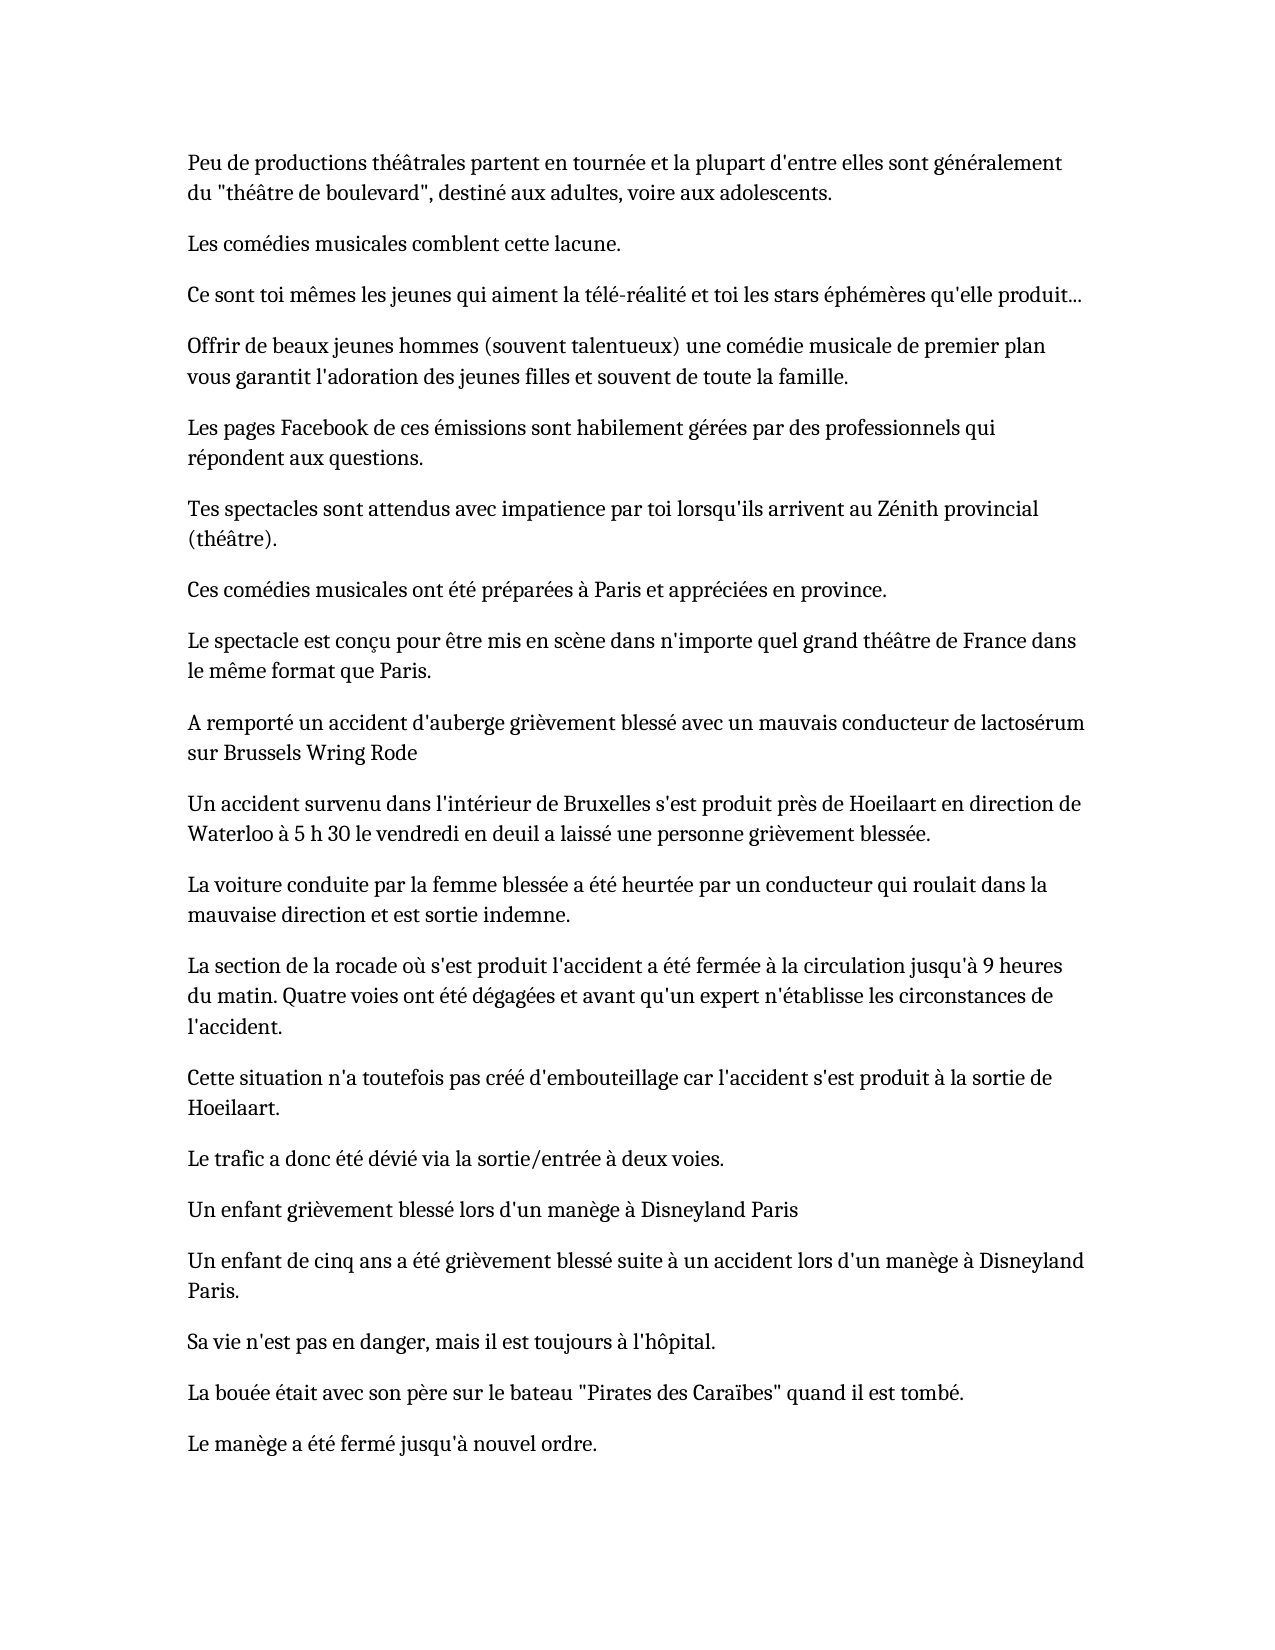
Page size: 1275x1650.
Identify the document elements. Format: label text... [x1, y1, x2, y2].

text Un accident survenu dans l'intérieur de Bruxelles s'est produit près de Hoeilaart en direction de Waterloo à 5 h 30 le vendredi en deuil a laissé une personne grièvement blessée. [187, 791, 1087, 847]
text La section de la rocade où s'est produit l'accident a été fermée à la circulation jusqu'à 9 heures du matin. Quatre voies ont été dégagées et avant qu'un expert n'établisse les circonstances de l'accident. [187, 953, 1087, 1040]
text La bouée était avec son père sur le bateau "Pirates des Caraïbes" quand il est tombé. [187, 1380, 1087, 1407]
text Un enfant de cinq ans a été grièvement blessé suite à un accident lors d'un manège à Disneyland Paris. [187, 1248, 1087, 1304]
text Cette situation n'a toutefois pas créé d'embouteillage car l'accident s'est produit à la sortie de Hoeilaart. [187, 1064, 1087, 1121]
text Le manège a été fermé jusqu'à nouvel ordre. [187, 1431, 1087, 1458]
text Les comédies musicales comblent cette lacune. [187, 231, 1087, 258]
text Un enfant grièvement blessé lors d'un manège à Disneyland Paris [187, 1197, 1087, 1223]
text Tes spectacles sont attendus avec impatience par toi lorsqu'ils arrivent au Zénith provincial (théâtre). [187, 496, 1087, 552]
text Offrir de beaux jeunes hommes (souvent talentueux) une comédie musicale de premier plan vous garantit l'adoration des jeunes filles et souvent de toute la famille. [187, 333, 1087, 390]
text Ce sont toi mêmes les jeunes qui aiment la télé-réalité et toi les stars éphémères qu'elle produit... [187, 282, 1087, 309]
text Le spectacle est conçu pour être mis en scène dans n'importe quel grand théâtre de France dans le même format que Paris. [187, 628, 1087, 685]
text Le trafic a donc été dévié via la sortie/entrée à deux voies. [187, 1146, 1087, 1172]
text Ces comédies musicales ont été préparées à Paris et appréciées en province. [187, 577, 1087, 603]
text Les pages Facebook de ces émissions sont habilement gérées par des professionnels qui répondent aux questions. [187, 414, 1087, 471]
text A remporté un accident d'auberge grièvement blessé avec un mauvais conducteur de lactosérum sur Brussels Wring Rode [187, 709, 1087, 766]
text La voiture conduite par la femme blessée a été heurtée par un conducteur qui roulait dans la mauvaise direction et est sortie indemne. [187, 872, 1087, 928]
text Sa vie n'est pas en danger, mais il est toujours à l'hôpital. [187, 1329, 1087, 1356]
text Peu de productions théâtrales partent en tournée et la plupart d'entre elles sont généralement du "théâtre de boulevard", destiné aux adultes, voire aux adolescents. [187, 150, 1087, 207]
